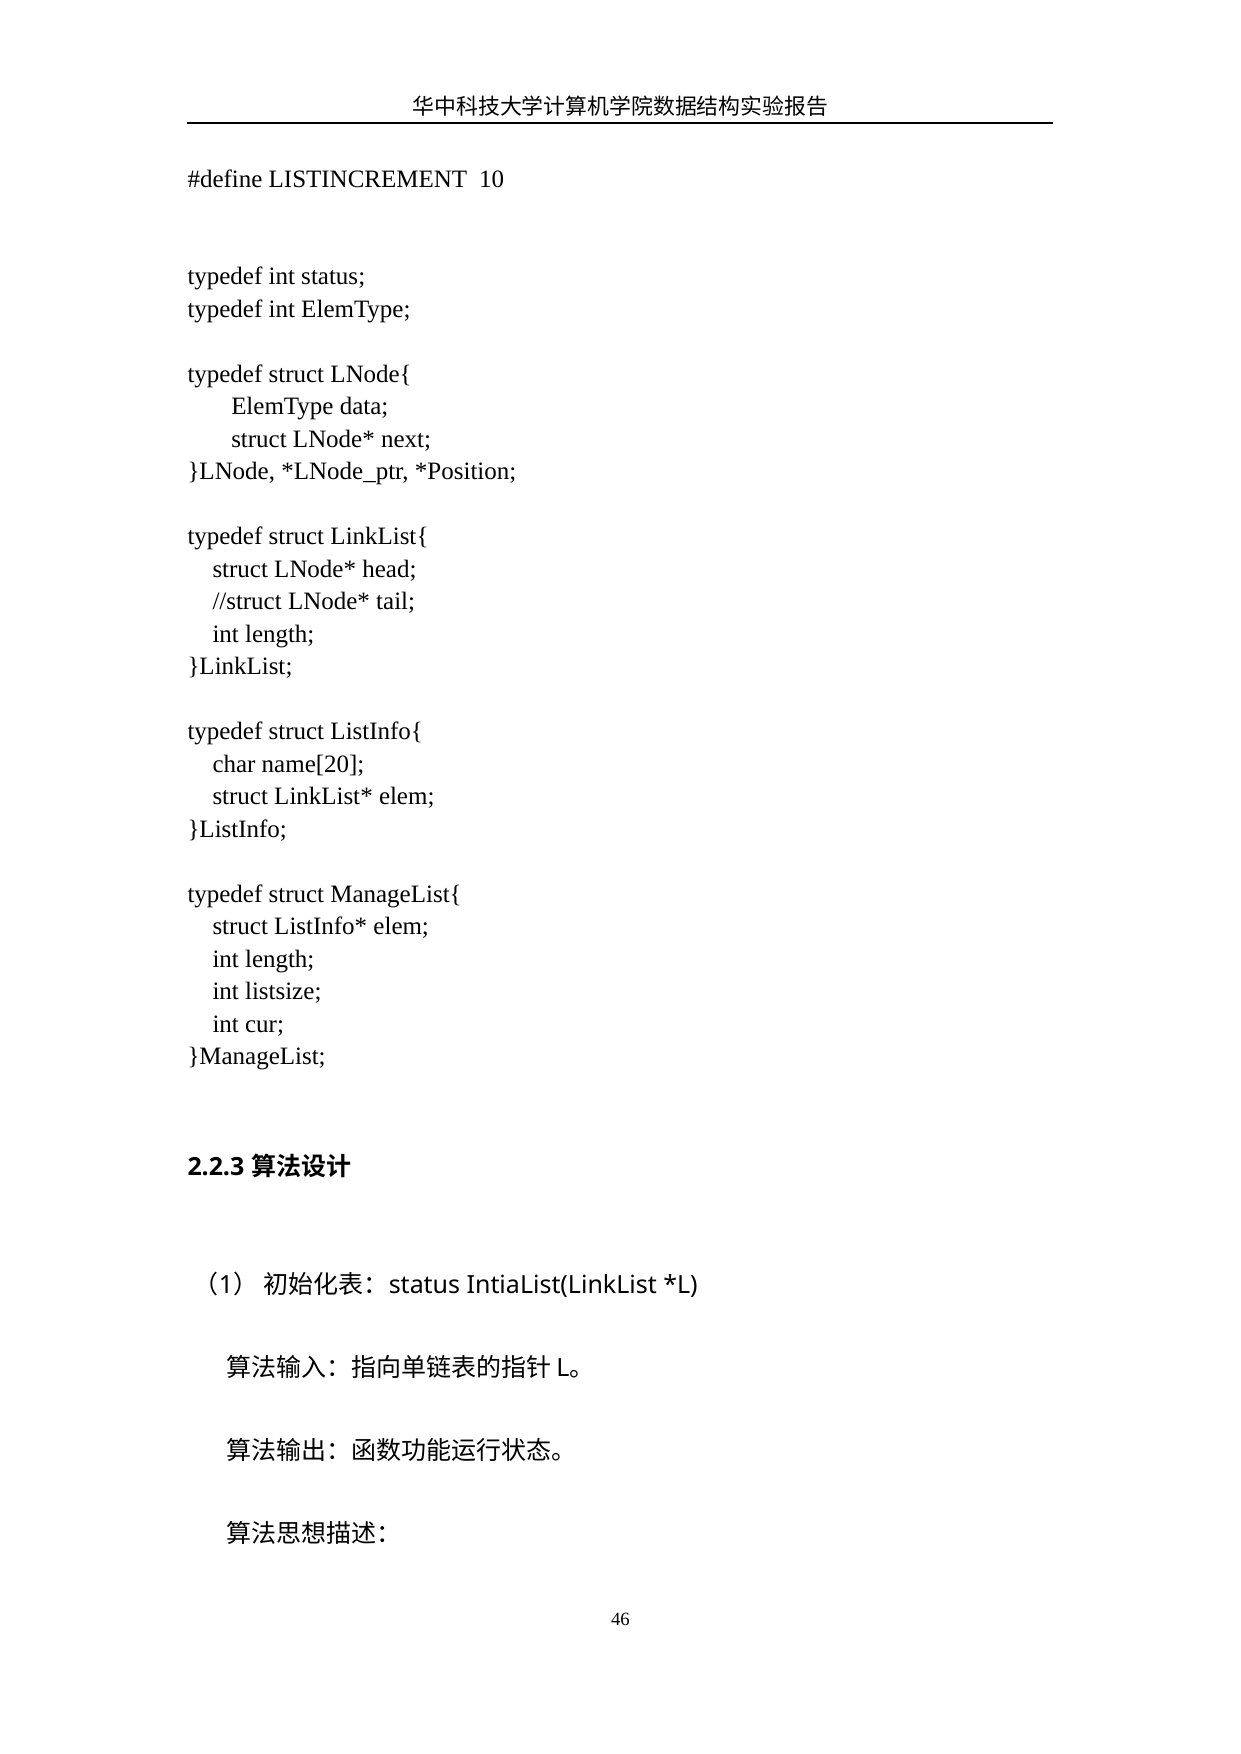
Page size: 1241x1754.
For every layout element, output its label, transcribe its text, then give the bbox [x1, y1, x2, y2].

text （1） 初始化表：status IntiaList(LinkList *L) [187, 1250, 1053, 1315]
text typedef struct ManageList{ [187, 877, 1053, 909]
text int listsize; [187, 974, 1053, 1007]
text struct LNode* next; [187, 422, 1053, 454]
subtitle 2.2.3 算法设计 [187, 1132, 1053, 1197]
text //struct LNode* tail; [187, 584, 1053, 617]
text }ListInfo; [187, 812, 1053, 844]
text }ManageList; [187, 1039, 1053, 1072]
text ElemType data; [187, 389, 1053, 422]
text typedef struct ListInfo{ [187, 714, 1053, 747]
text }LinkList; [187, 649, 1053, 682]
text typedef int status; [187, 259, 1053, 292]
text typedef struct LinkList{ [187, 519, 1053, 552]
text typedef int ElemType; [187, 292, 1053, 324]
text #define LISTINCREMENT 10 [187, 162, 1053, 194]
text struct LinkList* elem; [187, 779, 1053, 812]
text int length; [187, 942, 1053, 974]
text 算法思想描述： [187, 1499, 1053, 1564]
text struct LNode* head; [187, 552, 1053, 584]
text struct ListInfo* elem; [187, 909, 1053, 942]
text int cur; [187, 1007, 1053, 1039]
text int length; [187, 617, 1053, 649]
text 算法输出：函数功能运行状态。 [187, 1416, 1053, 1481]
text 算法输入：指向单链表的指针L。 [187, 1333, 1053, 1398]
text typedef struct LNode{ [187, 357, 1053, 389]
text char name[20]; [187, 747, 1053, 779]
text }LNode, *LNode_ptr, *Position; [187, 454, 1053, 487]
